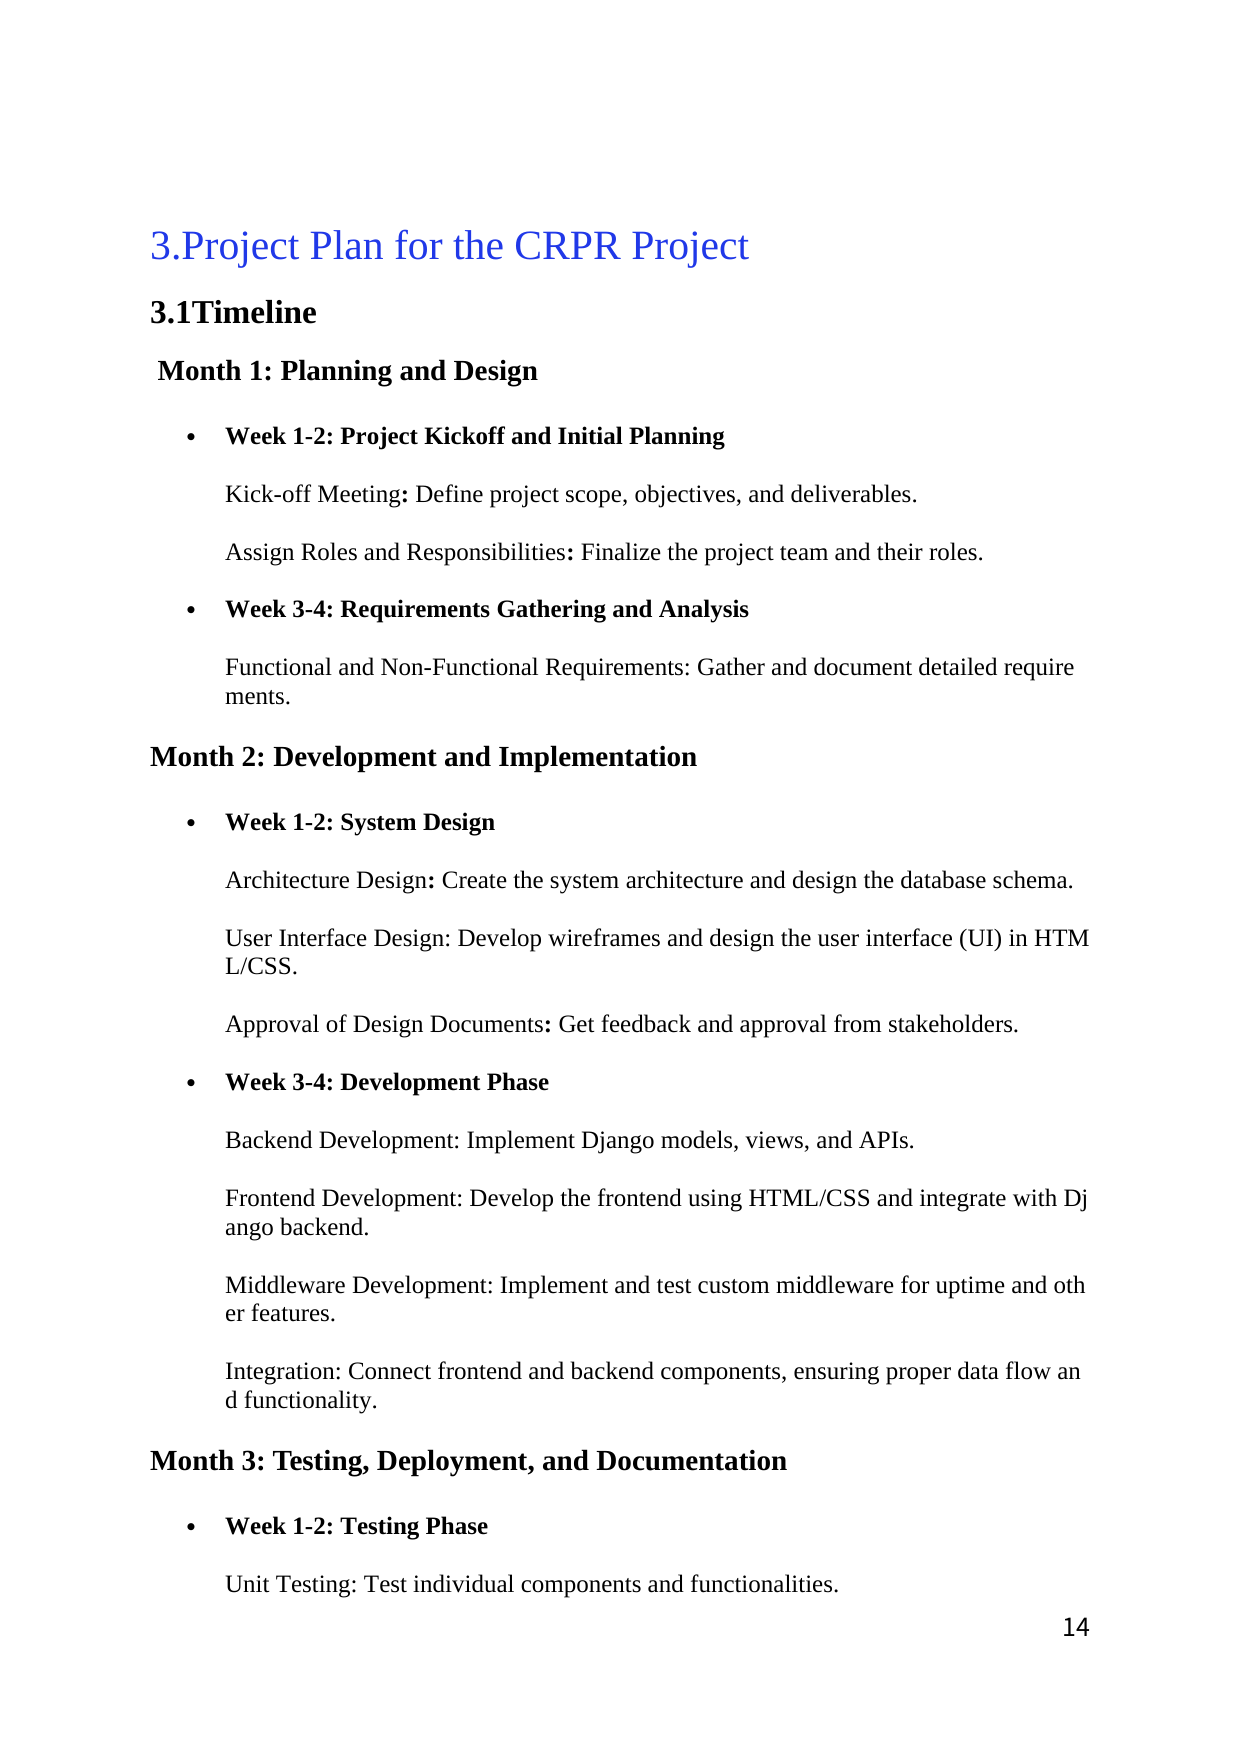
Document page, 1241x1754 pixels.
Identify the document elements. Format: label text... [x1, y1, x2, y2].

text Frontend Development: Develop the frontend using HTML/CSS and integrate with Django backend. [225, 1183, 1090, 1241]
text Integration: Connect frontend and backend components, ensuring proper data flow and functionality. [225, 1356, 1090, 1414]
text Architecture Design: Create the system architecture and design the database schema. [150, 865, 1090, 893]
text Unit Testing: Test individual components and functionalities. [150, 1569, 1090, 1597]
list Week 1-2: Testing Phase [187, 1511, 1090, 1539]
subtitle Month 1: Planning and Design [150, 353, 1090, 387]
text Middleware Development: Implement and test custom middleware for uptime and other features. [225, 1270, 1090, 1327]
text Backend Development: Implement Django models, views, and APIs. [150, 1125, 1090, 1154]
list Week 3-4: Requirements Gathering and Analysis [187, 594, 1090, 623]
text User Interface Design: Develop wireframes and design the user interface (UI) in HTML/CSS. [225, 923, 1090, 980]
subtitle 3.1Timeline [150, 292, 1090, 331]
subtitle Month 3: Testing, Deployment, and Documentation [150, 1443, 1090, 1477]
list Week 3-4: Development Phase [187, 1067, 1090, 1096]
text Approval of Design Documents: Get feedback and approval from stakeholders. [150, 1009, 1090, 1038]
subtitle 3.Project Plan for the CRPR Project [150, 221, 1090, 268]
text Assign Roles and Responsibilities: Finalize the project team and their roles. [225, 537, 1090, 565]
text Kick-off Meeting: Define project scope, objectives, and deliverables. [225, 479, 1090, 507]
subtitle Month 2: Development and Implementation [150, 739, 1090, 773]
list Week 1-2: Project Kickoff and Initial Planning [187, 421, 1090, 449]
text Functional and Non-Functional Requirements: Gather and document detailed requirements. [225, 652, 1090, 710]
list Week 1-2: System Design [187, 807, 1090, 836]
